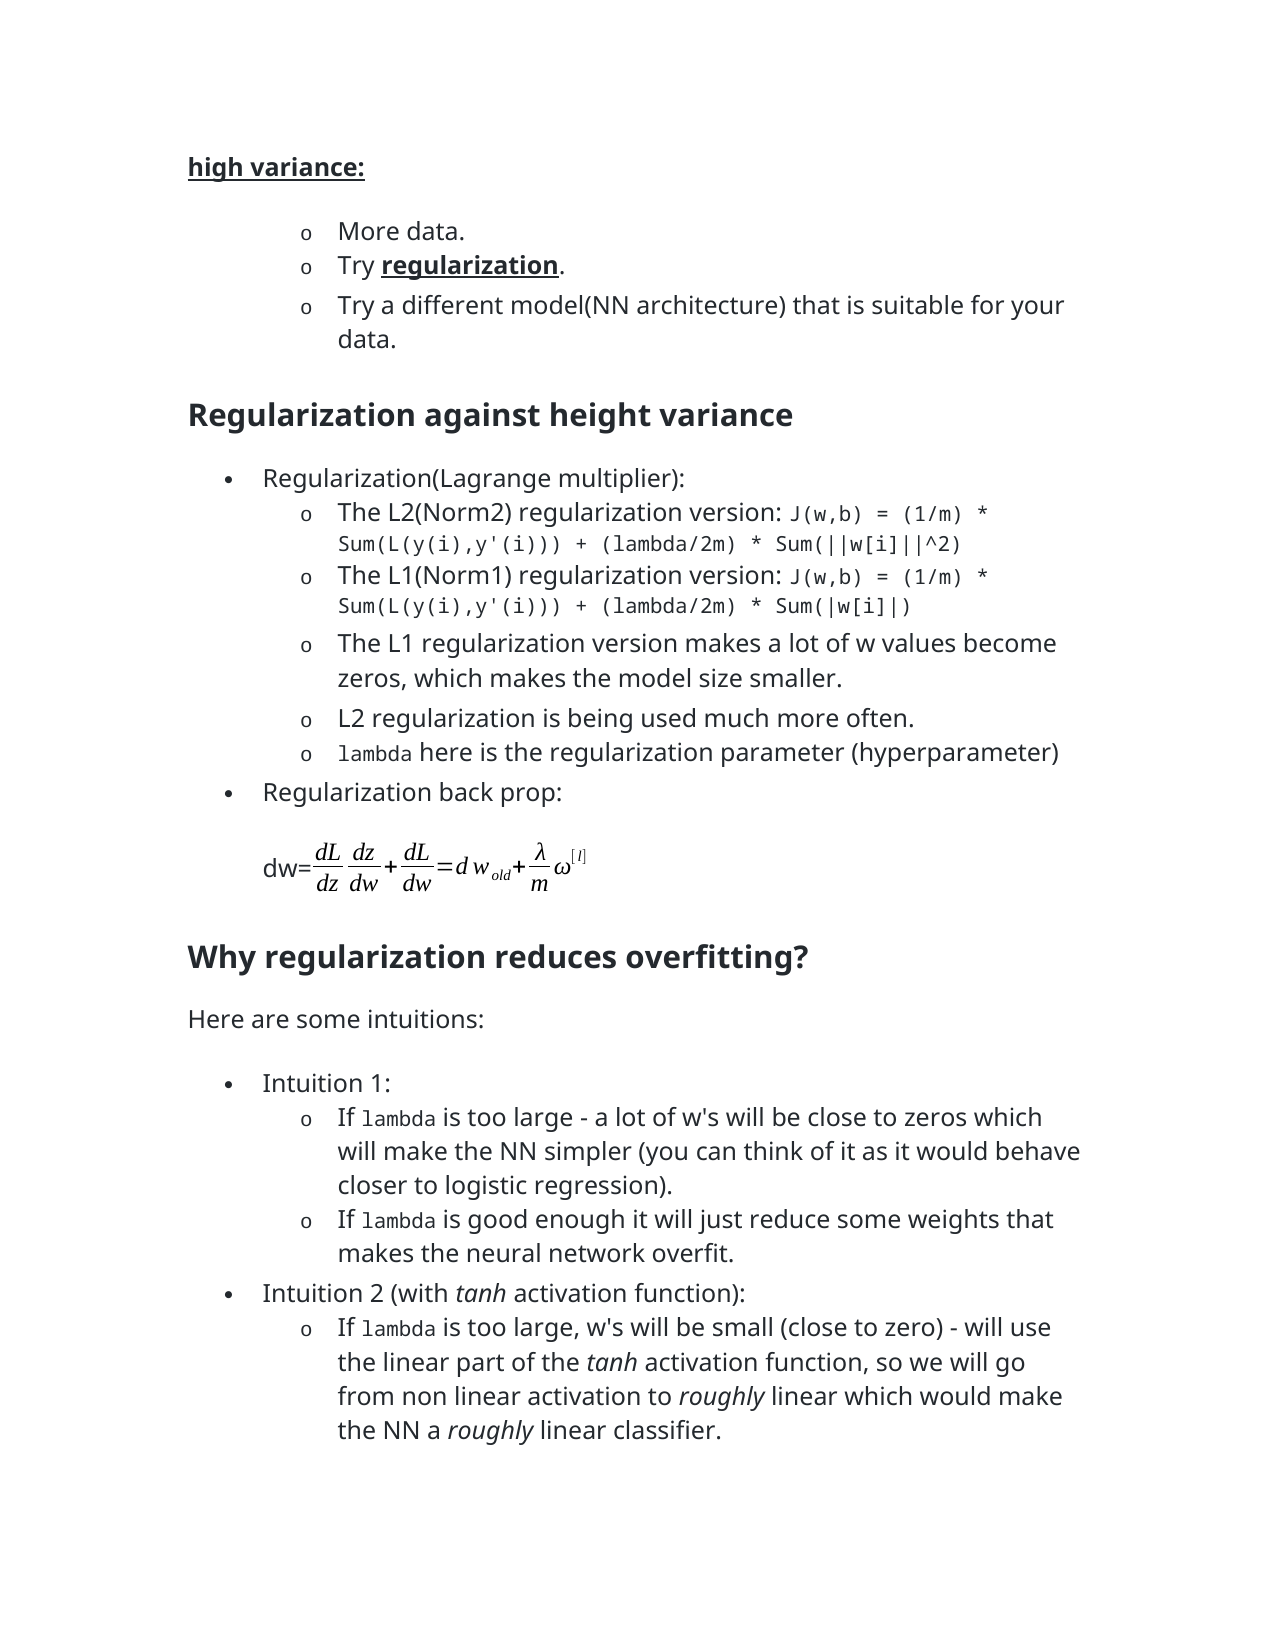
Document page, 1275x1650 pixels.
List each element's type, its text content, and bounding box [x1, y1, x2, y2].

text dw= [262, 838, 1087, 897]
list If lambda is too large - a lot of w's will be close to zeros which will make the NN simpler (you can think of it as it would behave closer to logistic regression). [300, 1099, 1087, 1202]
list The L1(Norm1) regularization version: J(w,b) = (1/m) * Sum(L(y(i),y'(i))) + (lambda/2m) * Sum(|w[i]|) [300, 557, 1087, 620]
list Try regularization. [300, 247, 1087, 281]
text Regularization against height variance [187, 393, 1087, 436]
list If lambda is good enough it will just reduce some weights that makes the neural network overfit. [300, 1202, 1087, 1270]
list More data. [300, 213, 1087, 247]
list lambda here is the regularization parameter (hyperparameter) [300, 734, 1087, 769]
list Regularization back prop: [225, 775, 1087, 809]
list Try a different model(NN architecture) that is suitable for your data. [300, 288, 1087, 356]
list The L2(Norm2) regularization version: J(w,b) = (1/m) * Sum(L(y(i),y'(i))) + (lambda/2m) * Sum(||w[i]||^2) [300, 495, 1087, 557]
list Intuition 2 (with tanh activation function): [225, 1276, 1087, 1310]
list The L1 regularization version makes a lot of w values become zeros, which makes the model size smaller. [300, 626, 1087, 694]
list L2 regularization is being used much more often. [300, 701, 1087, 734]
list If lambda is too large, w's will be small (close to zero) - will use the linear part of the tanh activation function, so we will go from non linear activation to roughly linear which would make the NN a roughly linear classifier. [300, 1310, 1087, 1446]
list Intuition 1: [225, 1065, 1087, 1099]
text Here are some intuitions: [187, 1002, 1087, 1036]
text Why regularization reduces overfitting? [187, 934, 1087, 977]
list Regularization(Lagrange multiplier): [225, 461, 1087, 495]
text high variance: [187, 150, 1087, 184]
